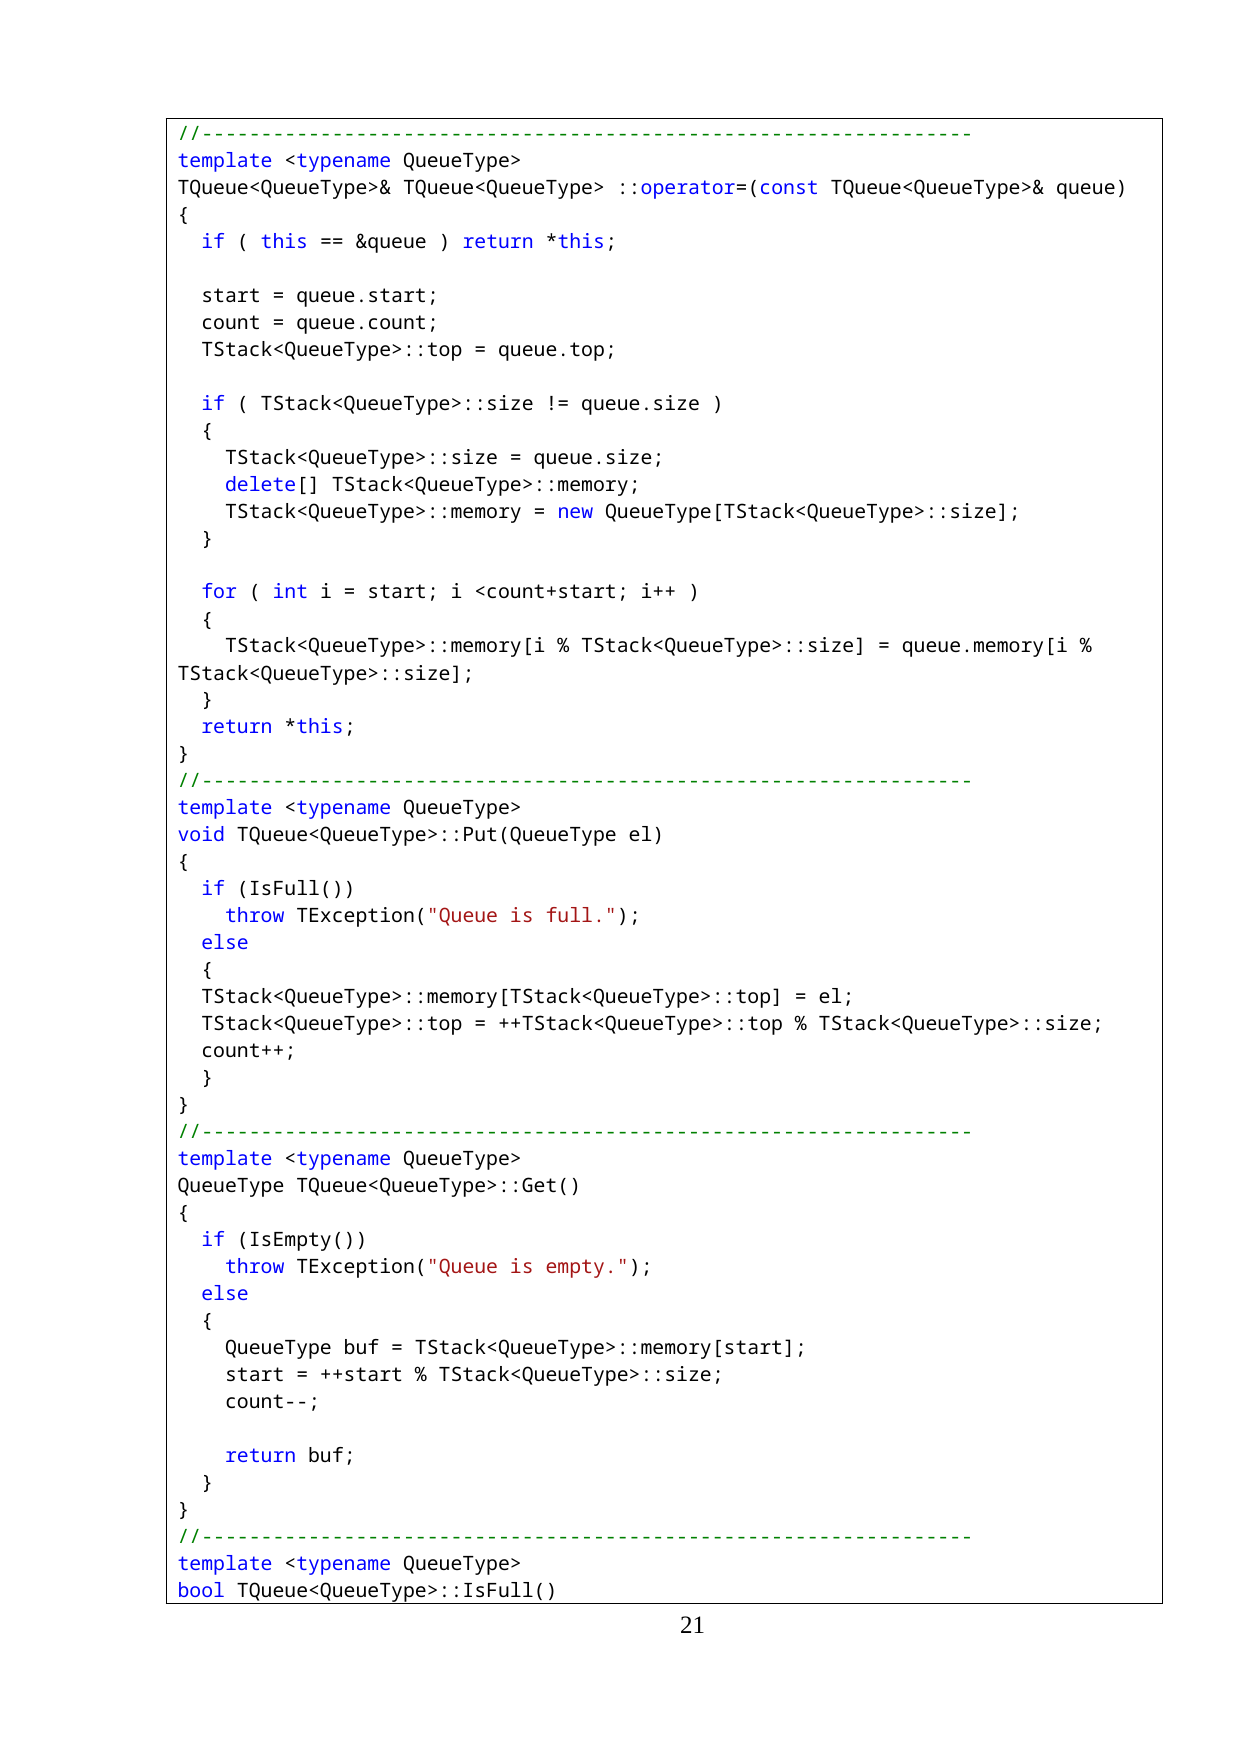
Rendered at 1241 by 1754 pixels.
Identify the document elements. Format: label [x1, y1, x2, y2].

table_cell [167, 119, 1162, 1603]
